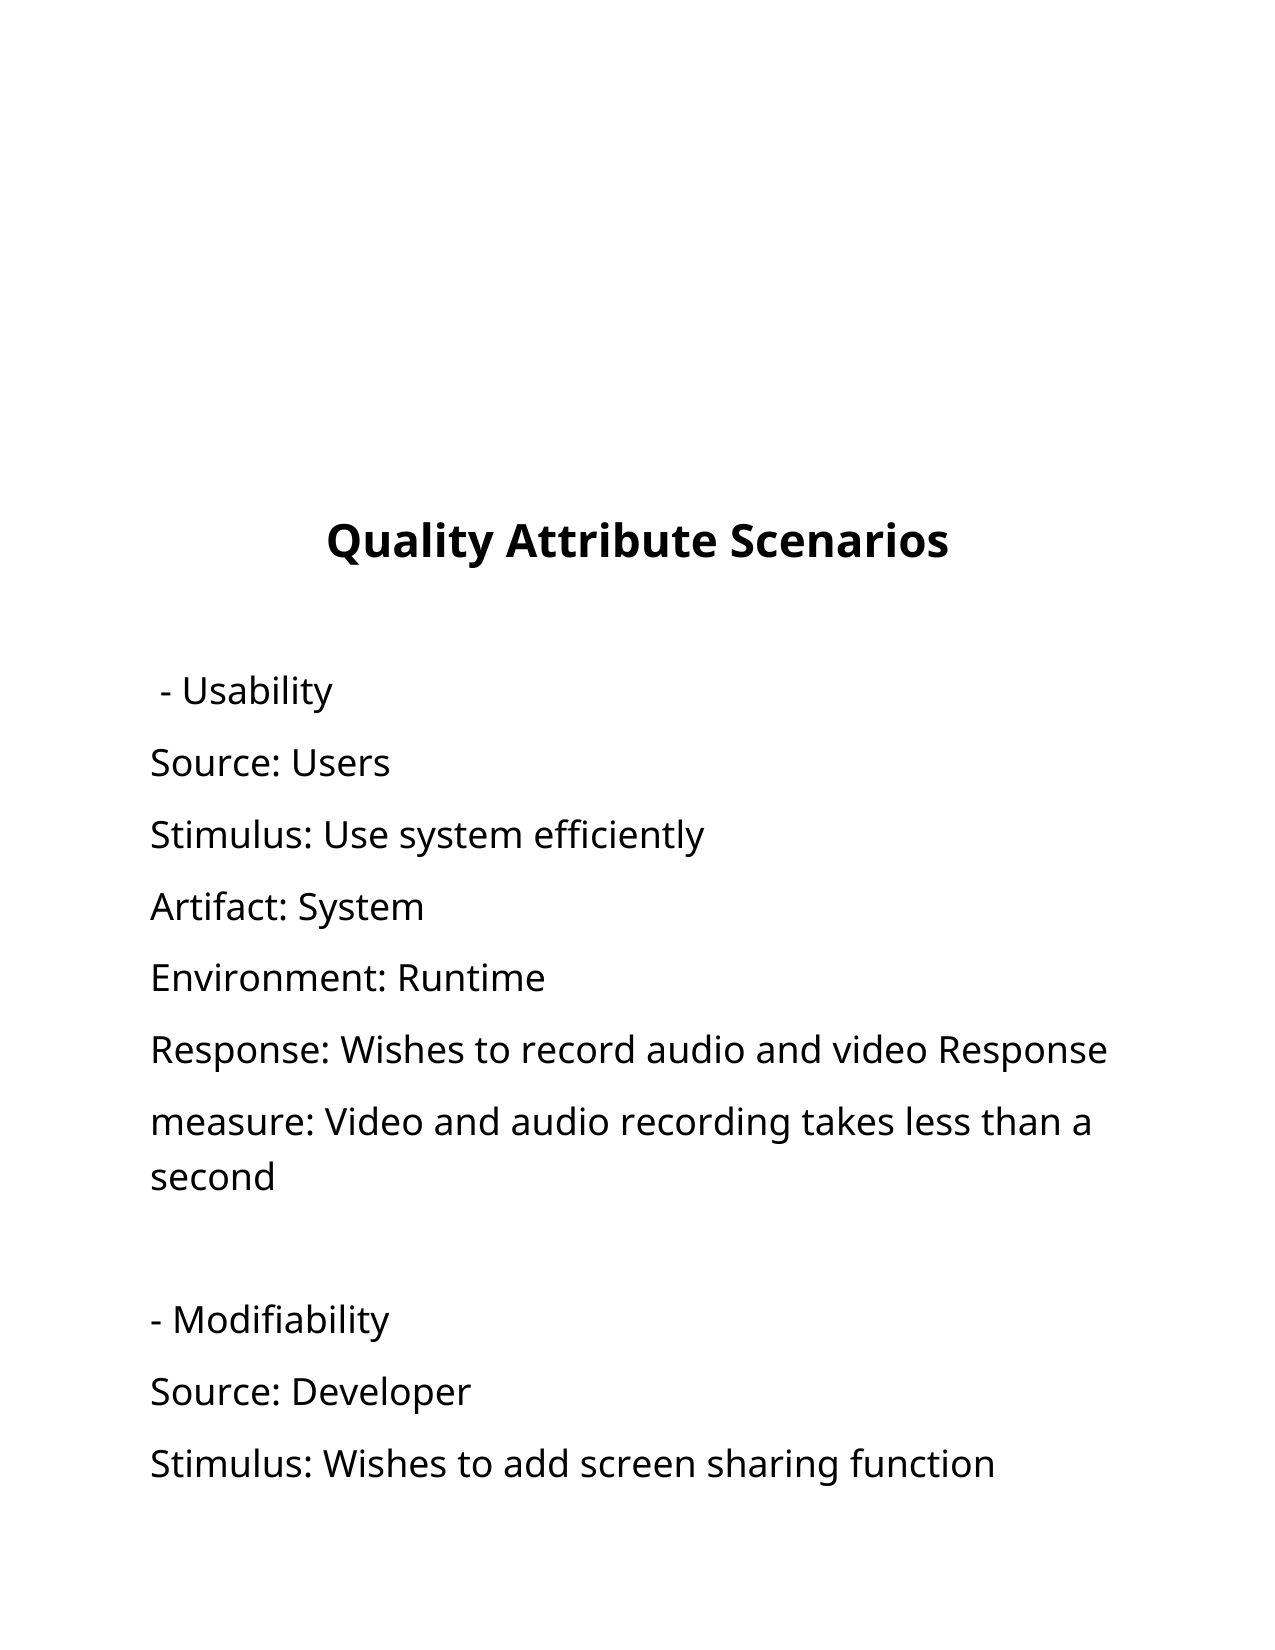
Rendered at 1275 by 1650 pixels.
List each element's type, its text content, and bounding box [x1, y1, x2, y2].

text Stimulus: Wishes to add screen sharing function [150, 1437, 1125, 1488]
text measure: Video and audio recording takes less than a second [150, 1095, 1125, 1201]
text Source: Developer [150, 1366, 1125, 1417]
text Source: Users [150, 736, 1125, 787]
text Quality Attribute Scenarios [150, 509, 1125, 571]
text Environment: Runtime [150, 952, 1125, 1003]
text Response: Wishes to record audio and video Response [150, 1023, 1125, 1074]
text Stimulus: Use system efficiently [150, 808, 1125, 859]
text - Usability [150, 664, 1125, 716]
text - Modifiability [150, 1294, 1125, 1345]
text Artifact: System [150, 880, 1125, 931]
